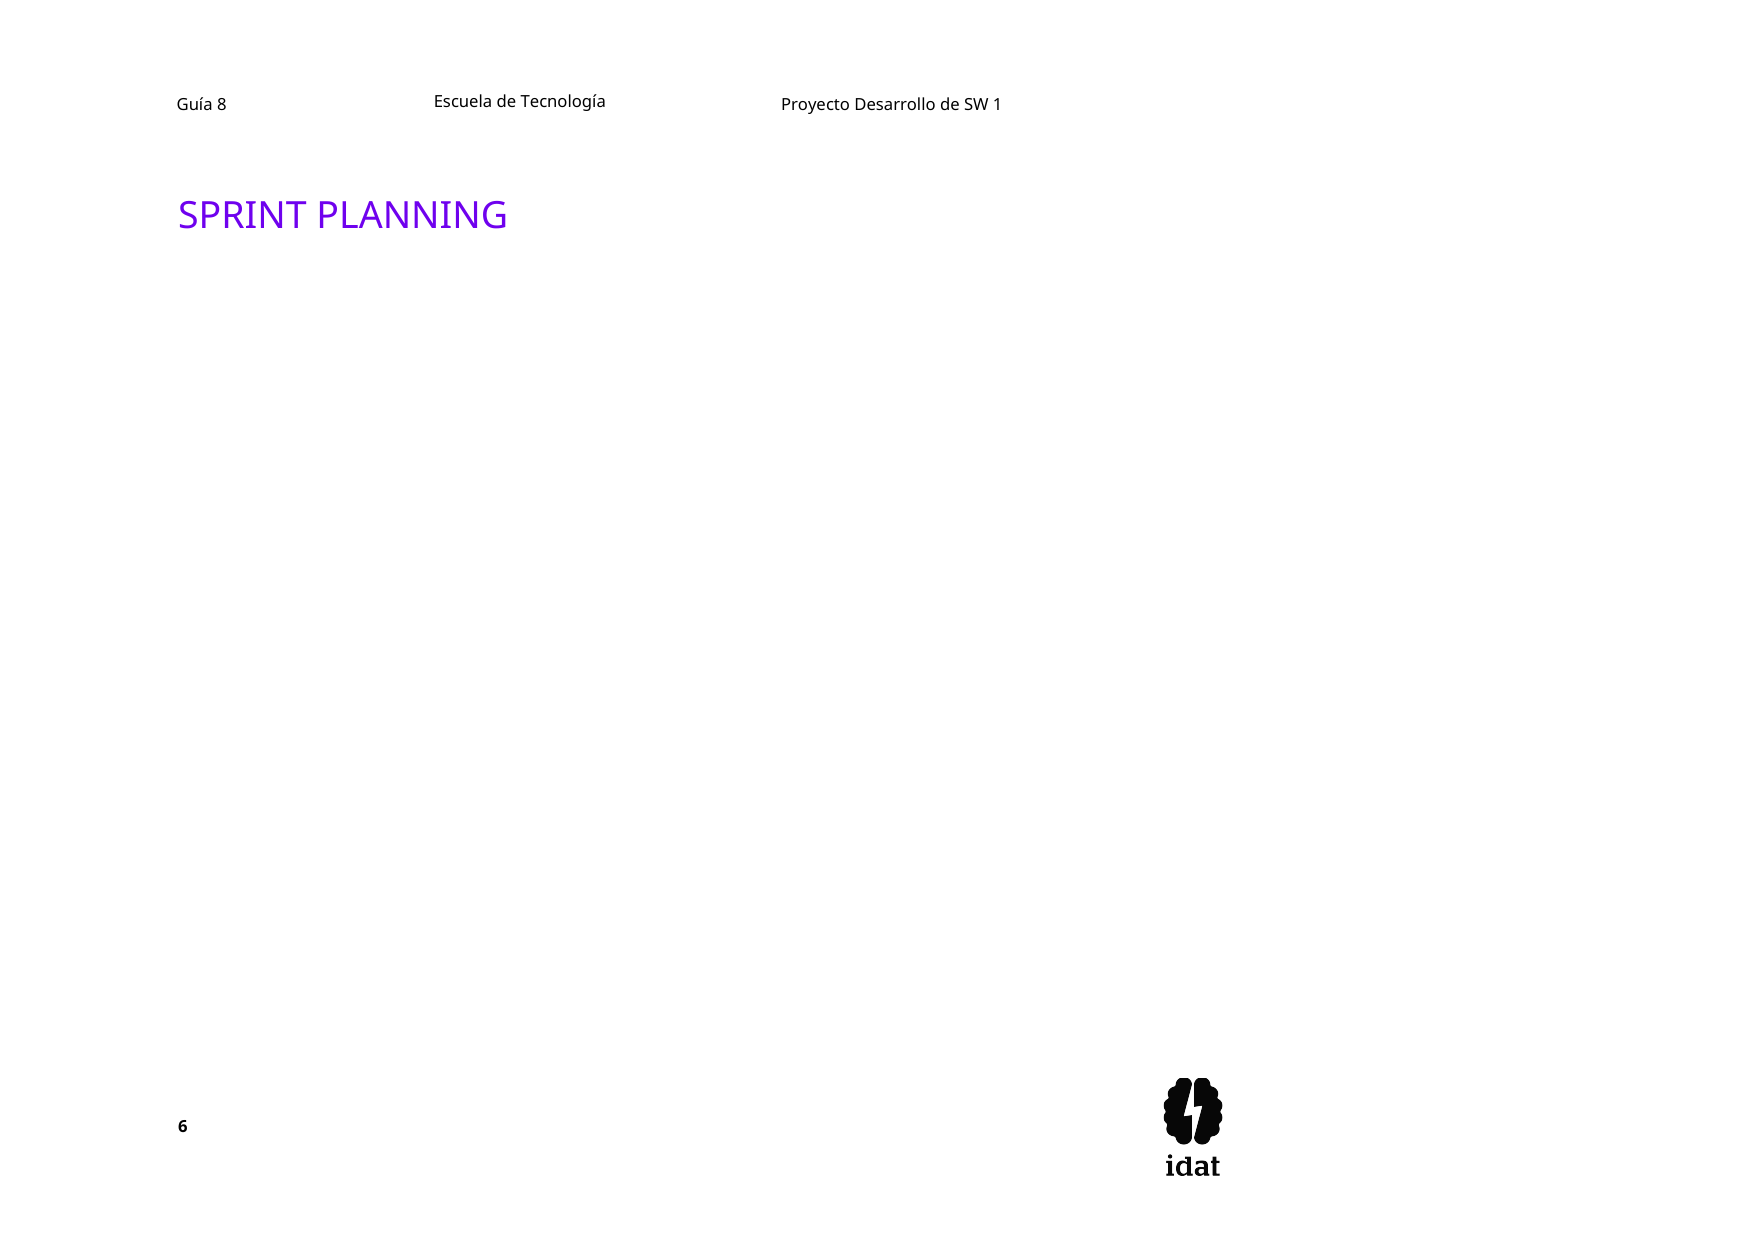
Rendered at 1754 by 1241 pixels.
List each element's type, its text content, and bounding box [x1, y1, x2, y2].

picture [1163, 1078, 1223, 1176]
text SPRINT PLANNING [178, 189, 1577, 240]
